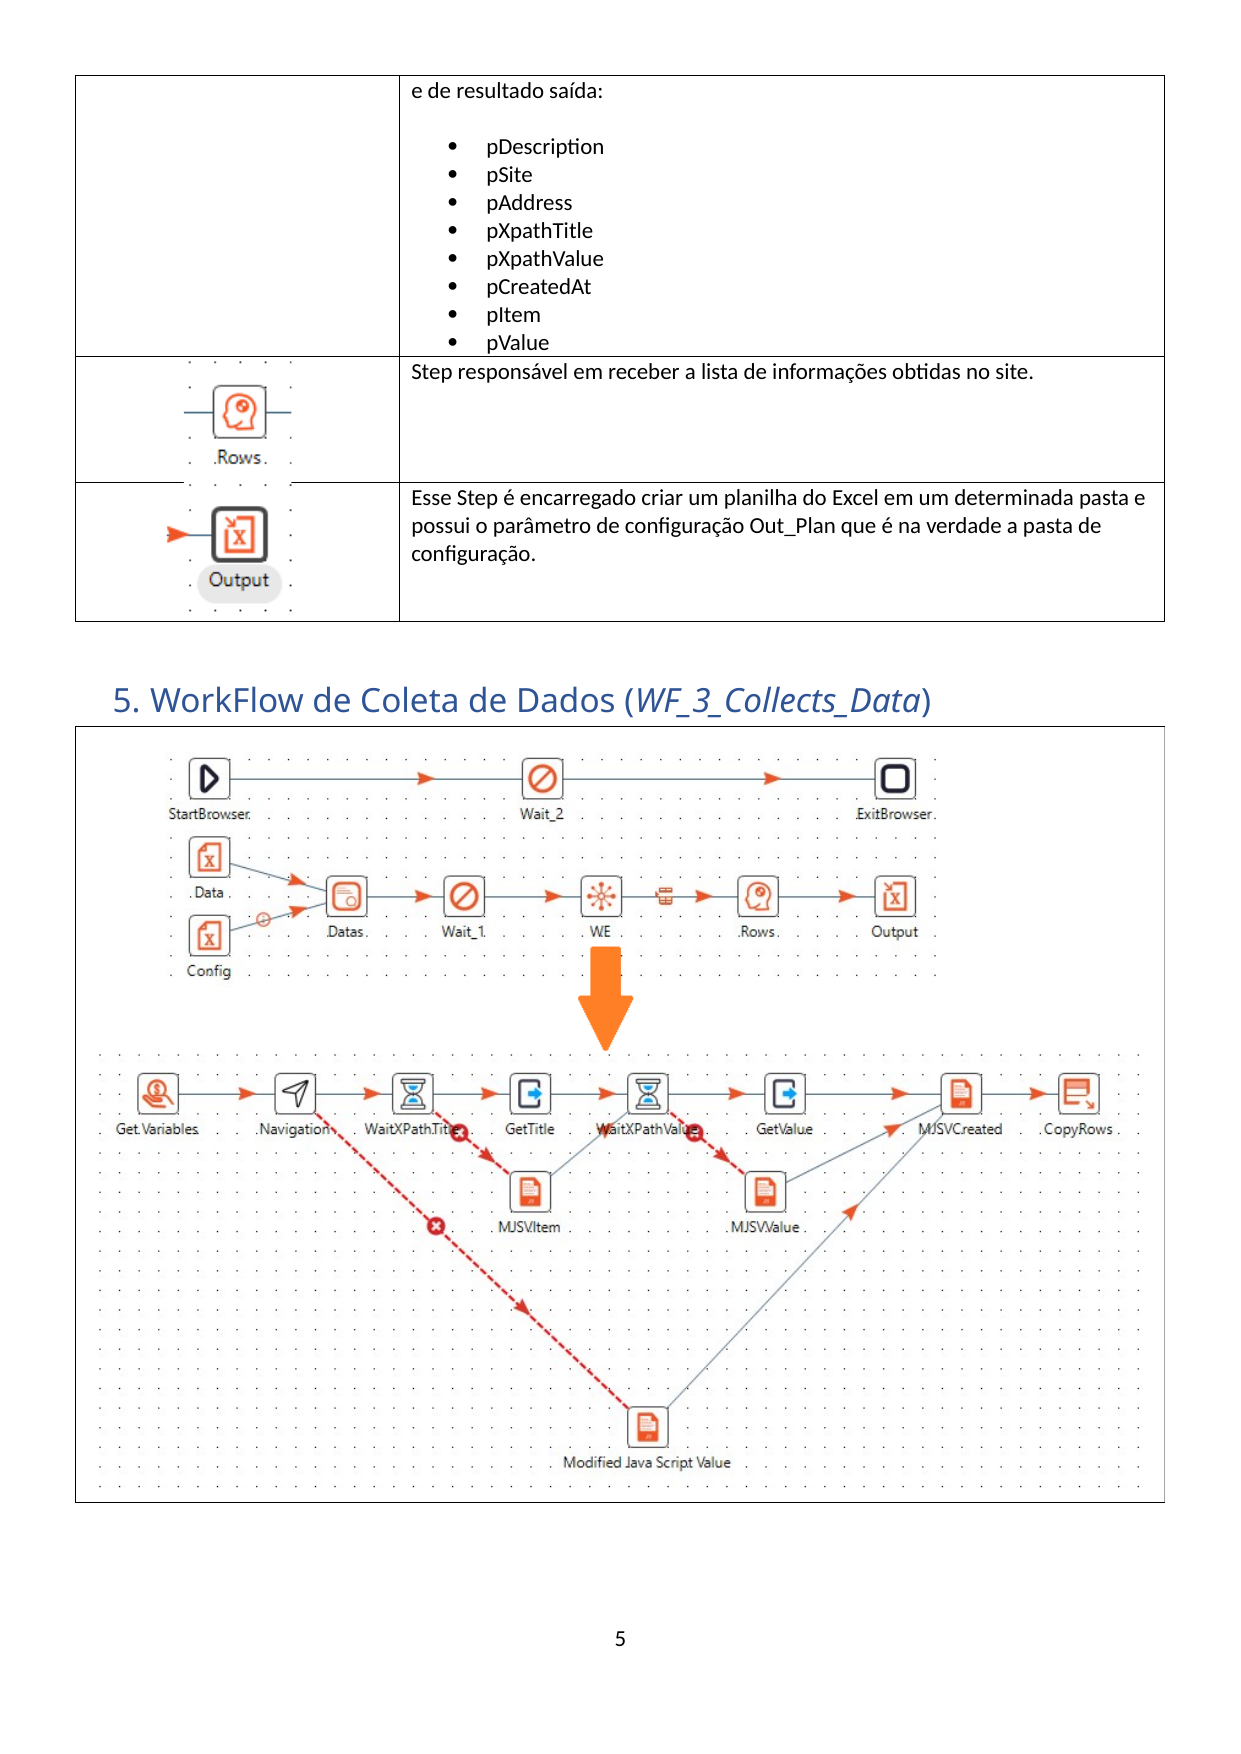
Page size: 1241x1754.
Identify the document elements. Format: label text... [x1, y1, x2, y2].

subtitle WorkFlow de Coleta de Dados (WF_3_Collects_Data) [112, 677, 1165, 722]
table_cell [309, 483, 399, 621]
table_cell Esse Step é encarregado criar um planilha do Excel em um determinada pasta e possui o parâmetro de configuração Out_Plan que é na verdade a pasta de configuração. [400, 483, 1164, 621]
table_cell [76, 76, 399, 356]
picture [86, 727, 1165, 1502]
table_header [76, 727, 86, 1502]
table_cell [76, 357, 183, 482]
table_cell [292, 357, 399, 482]
table_cell Step responsável em receber a lista de informações obtidas no site. [400, 357, 1164, 482]
table_cell [76, 483, 166, 621]
picture [166, 357, 309, 621]
